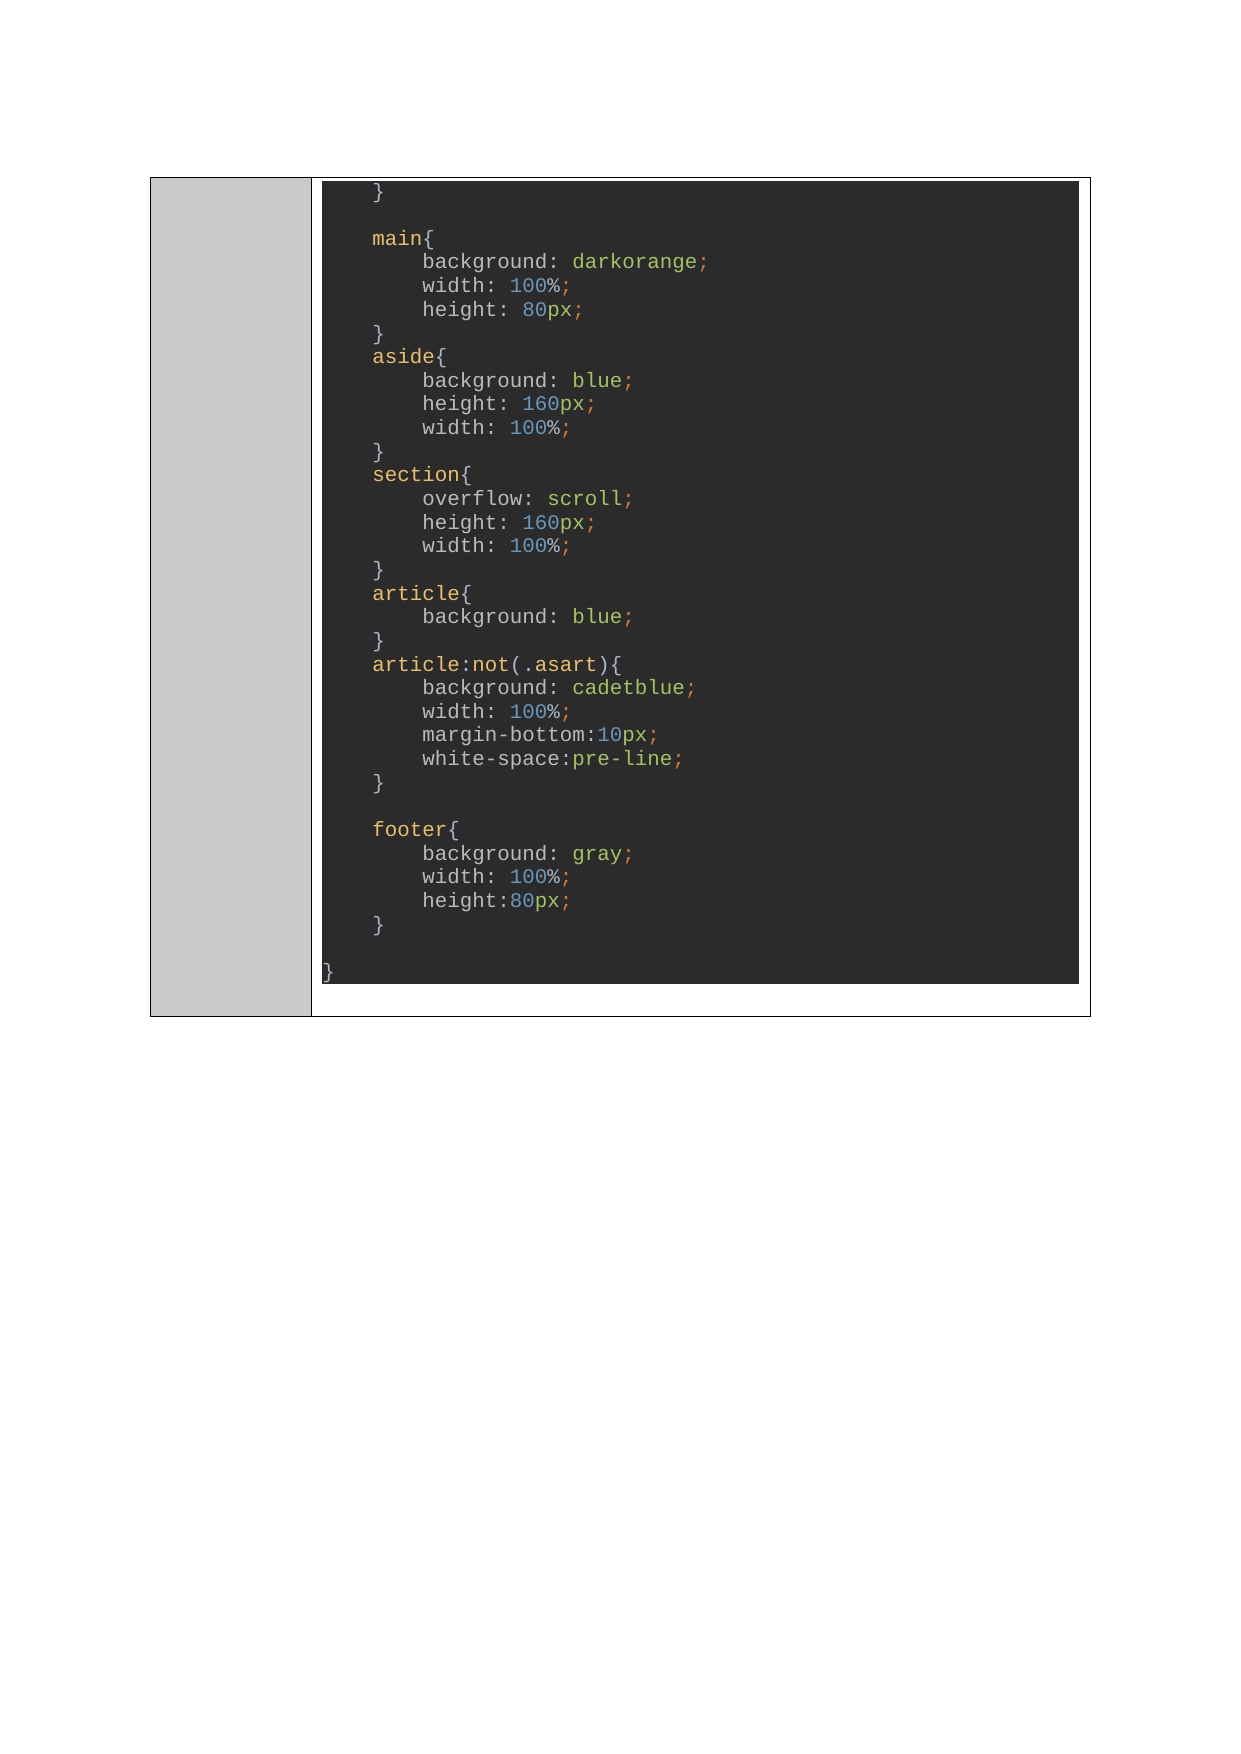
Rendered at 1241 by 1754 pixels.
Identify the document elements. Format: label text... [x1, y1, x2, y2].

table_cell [312, 178, 1090, 1016]
table_cell CSS 코드 [151, 178, 311, 1016]
